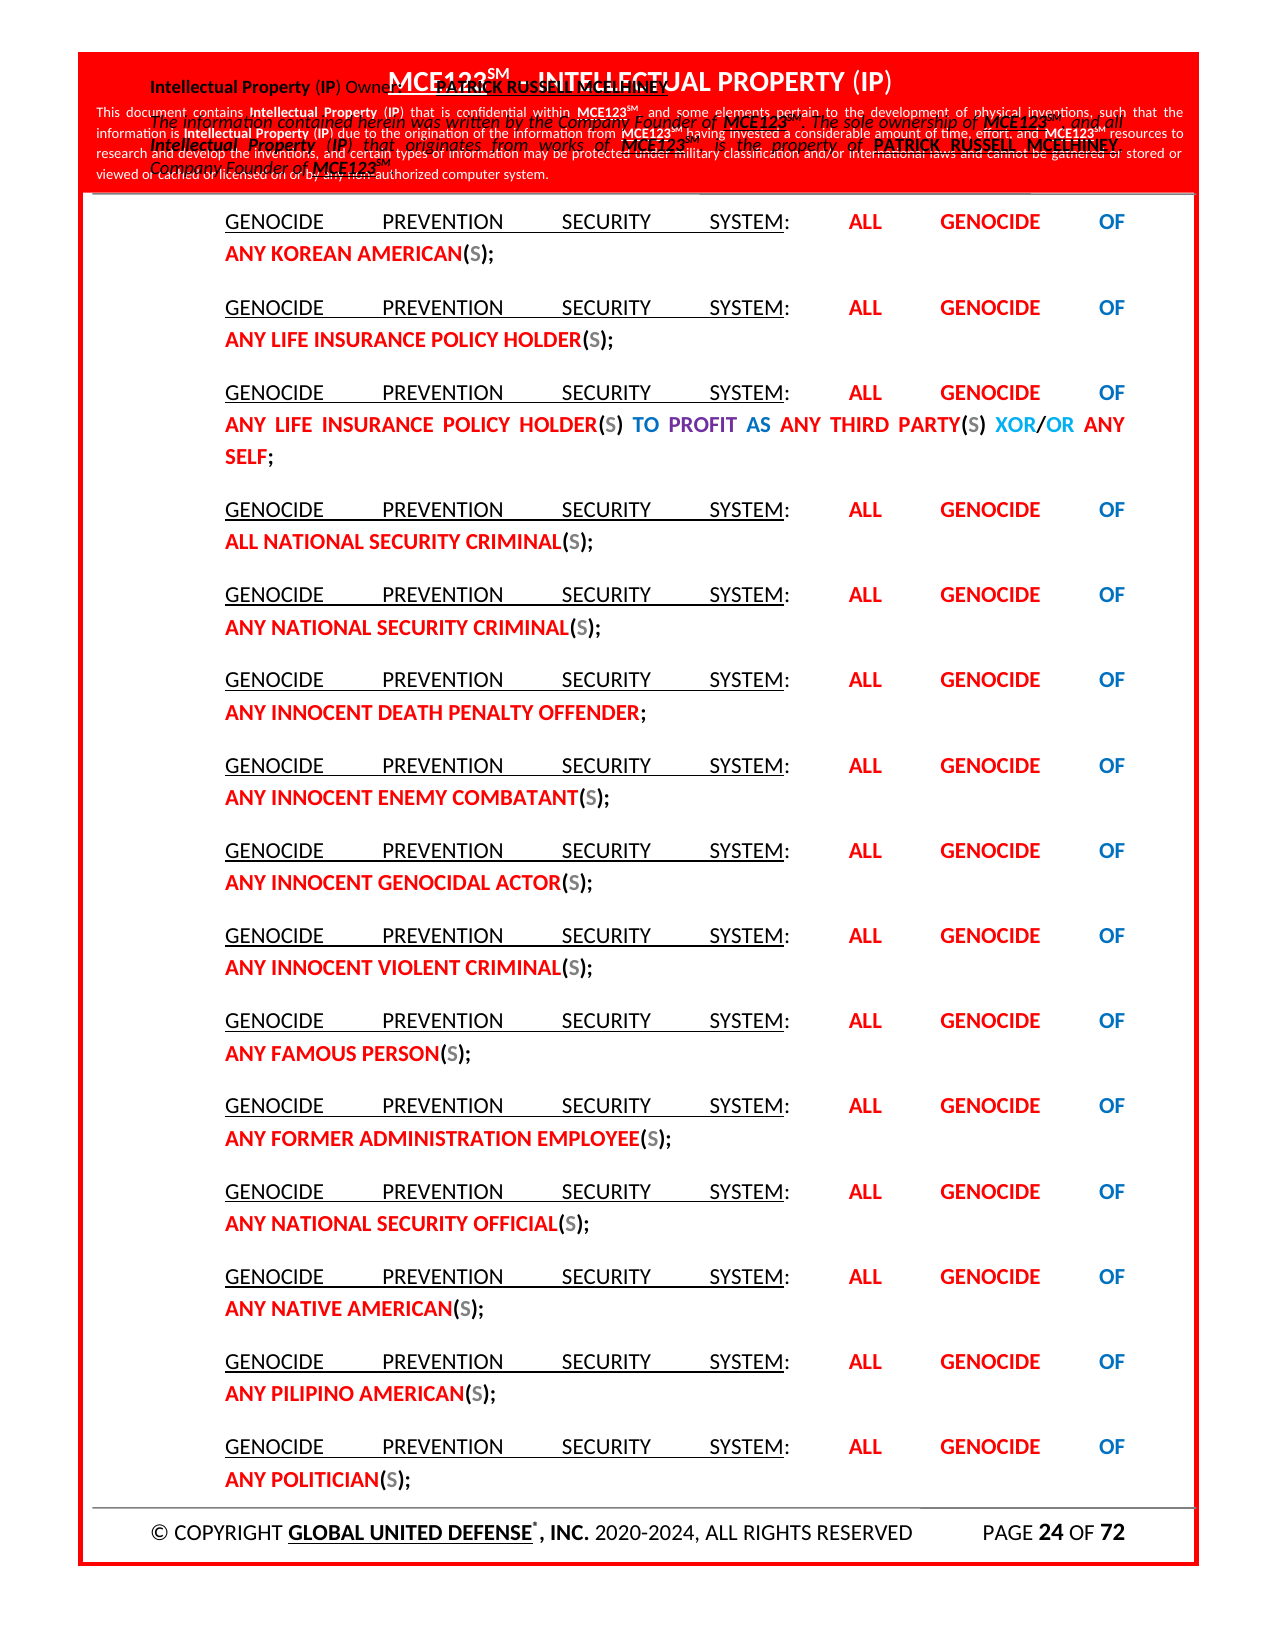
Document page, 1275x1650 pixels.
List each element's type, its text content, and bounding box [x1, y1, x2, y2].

text GENOCIDE PREVENTION SECURITY SYSTEM: ALL GENOCIDE OF ANY NATIONAL SECURITY OFFICIAL(S); [225, 1177, 1125, 1237]
text GENOCIDE PREVENTION SECURITY SYSTEM: ALL GENOCIDE OF ANY FORMER ADMINISTRATION EMPLOYEE(S); [225, 1092, 1125, 1152]
text GENOCIDE PREVENTION SECURITY SYSTEM: ALL GENOCIDE OF ANY KOREAN AMERICAN(S); [225, 207, 1125, 268]
text GENOCIDE PREVENTION SECURITY SYSTEM: ALL GENOCIDE OF ANY LIFE INSURANCE POLICY HOLDER(S); [225, 293, 1125, 353]
text GENOCIDE PREVENTION SECURITY SYSTEM: ALL GENOCIDE OF ANY INNOCENT DEATH PENALTY OFFENDER; [225, 666, 1125, 726]
text GENOCIDE PREVENTION SECURITY SYSTEM: ALL GENOCIDE OF ALL NATIONAL SECURITY CRIMINAL(S); [225, 495, 1125, 555]
text GENOCIDE PREVENTION SECURITY SYSTEM: ALL GENOCIDE OF ANY POLITICIAN(S); [225, 1432, 1125, 1493]
text GENOCIDE PREVENTION SECURITY SYSTEM: ALL GENOCIDE OF ANY INNOCENT ENEMY COMBATANT(S); [225, 751, 1125, 811]
text GENOCIDE PREVENTION SECURITY SYSTEM: ALL GENOCIDE OF ANY FAMOUS PERSON(S); [225, 1006, 1125, 1067]
text GENOCIDE PREVENTION SECURITY SYSTEM: ALL GENOCIDE OF ANY NATIVE AMERICAN(S); [225, 1262, 1125, 1322]
text GENOCIDE PREVENTION SECURITY SYSTEM: ALL GENOCIDE OF ANY NATIONAL SECURITY CRIMINAL(S); [225, 580, 1125, 641]
text GENOCIDE PREVENTION SECURITY SYSTEM: ALL GENOCIDE OF ANY PILIPINO AMERICAN(S); [225, 1347, 1125, 1407]
text GENOCIDE PREVENTION SECURITY SYSTEM: ALL GENOCIDE OF ANY INNOCENT VIOLENT CRIMINAL(S); [225, 921, 1125, 981]
text GENOCIDE PREVENTION SECURITY SYSTEM: ALL GENOCIDE OF ANY INNOCENT GENOCIDAL ACTOR(S); [225, 836, 1125, 896]
text GENOCIDE PREVENTION SECURITY SYSTEM: ALL GENOCIDE OF ANY LIFE INSURANCE POLICY HOLDER(S) TO PROFIT AS ANY THIRD PARTY(S) XOR/OR ANY SELF; [225, 378, 1125, 470]
